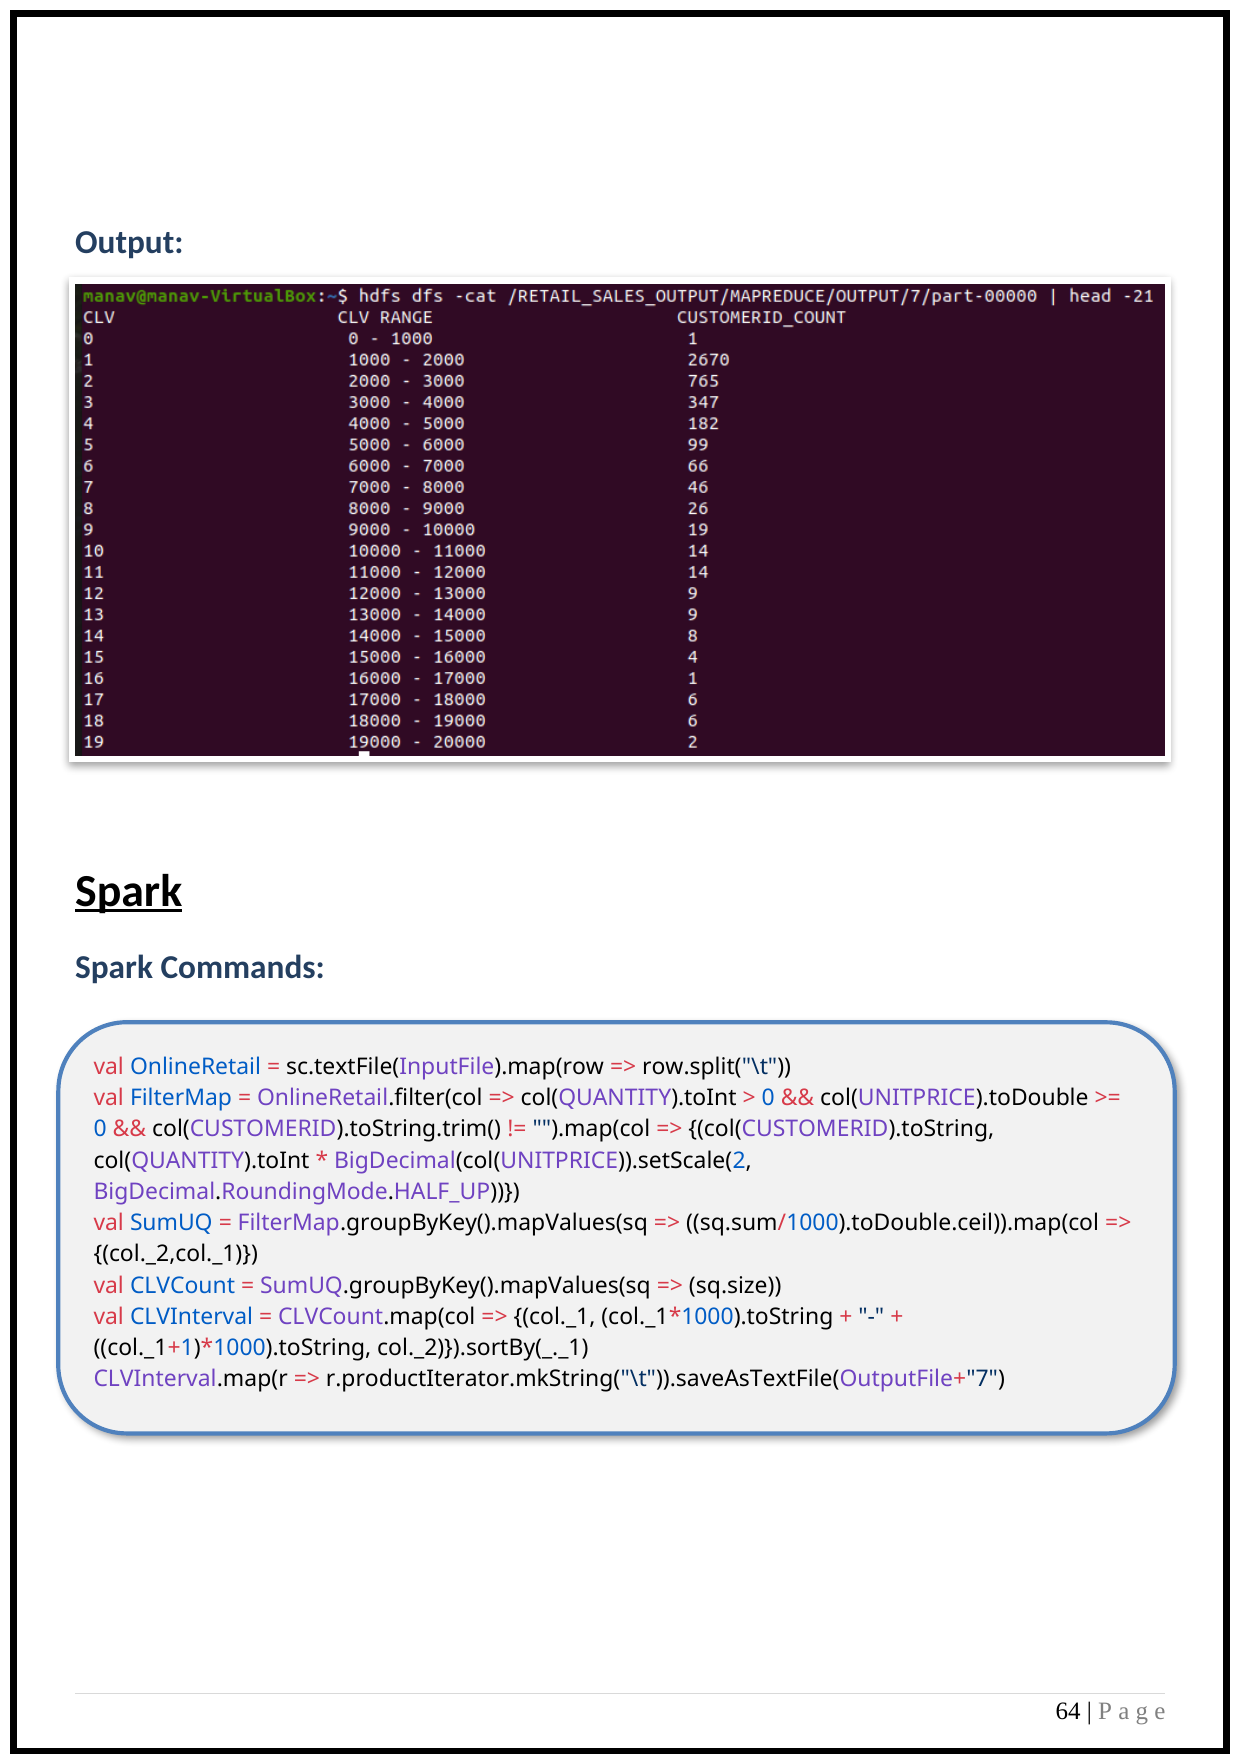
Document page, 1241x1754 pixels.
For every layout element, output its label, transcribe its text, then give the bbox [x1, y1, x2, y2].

subtitle Spark [75, 287, 1165, 917]
subtitle Spark Commands: [75, 947, 1165, 987]
subtitle Output: [75, 221, 1165, 262]
